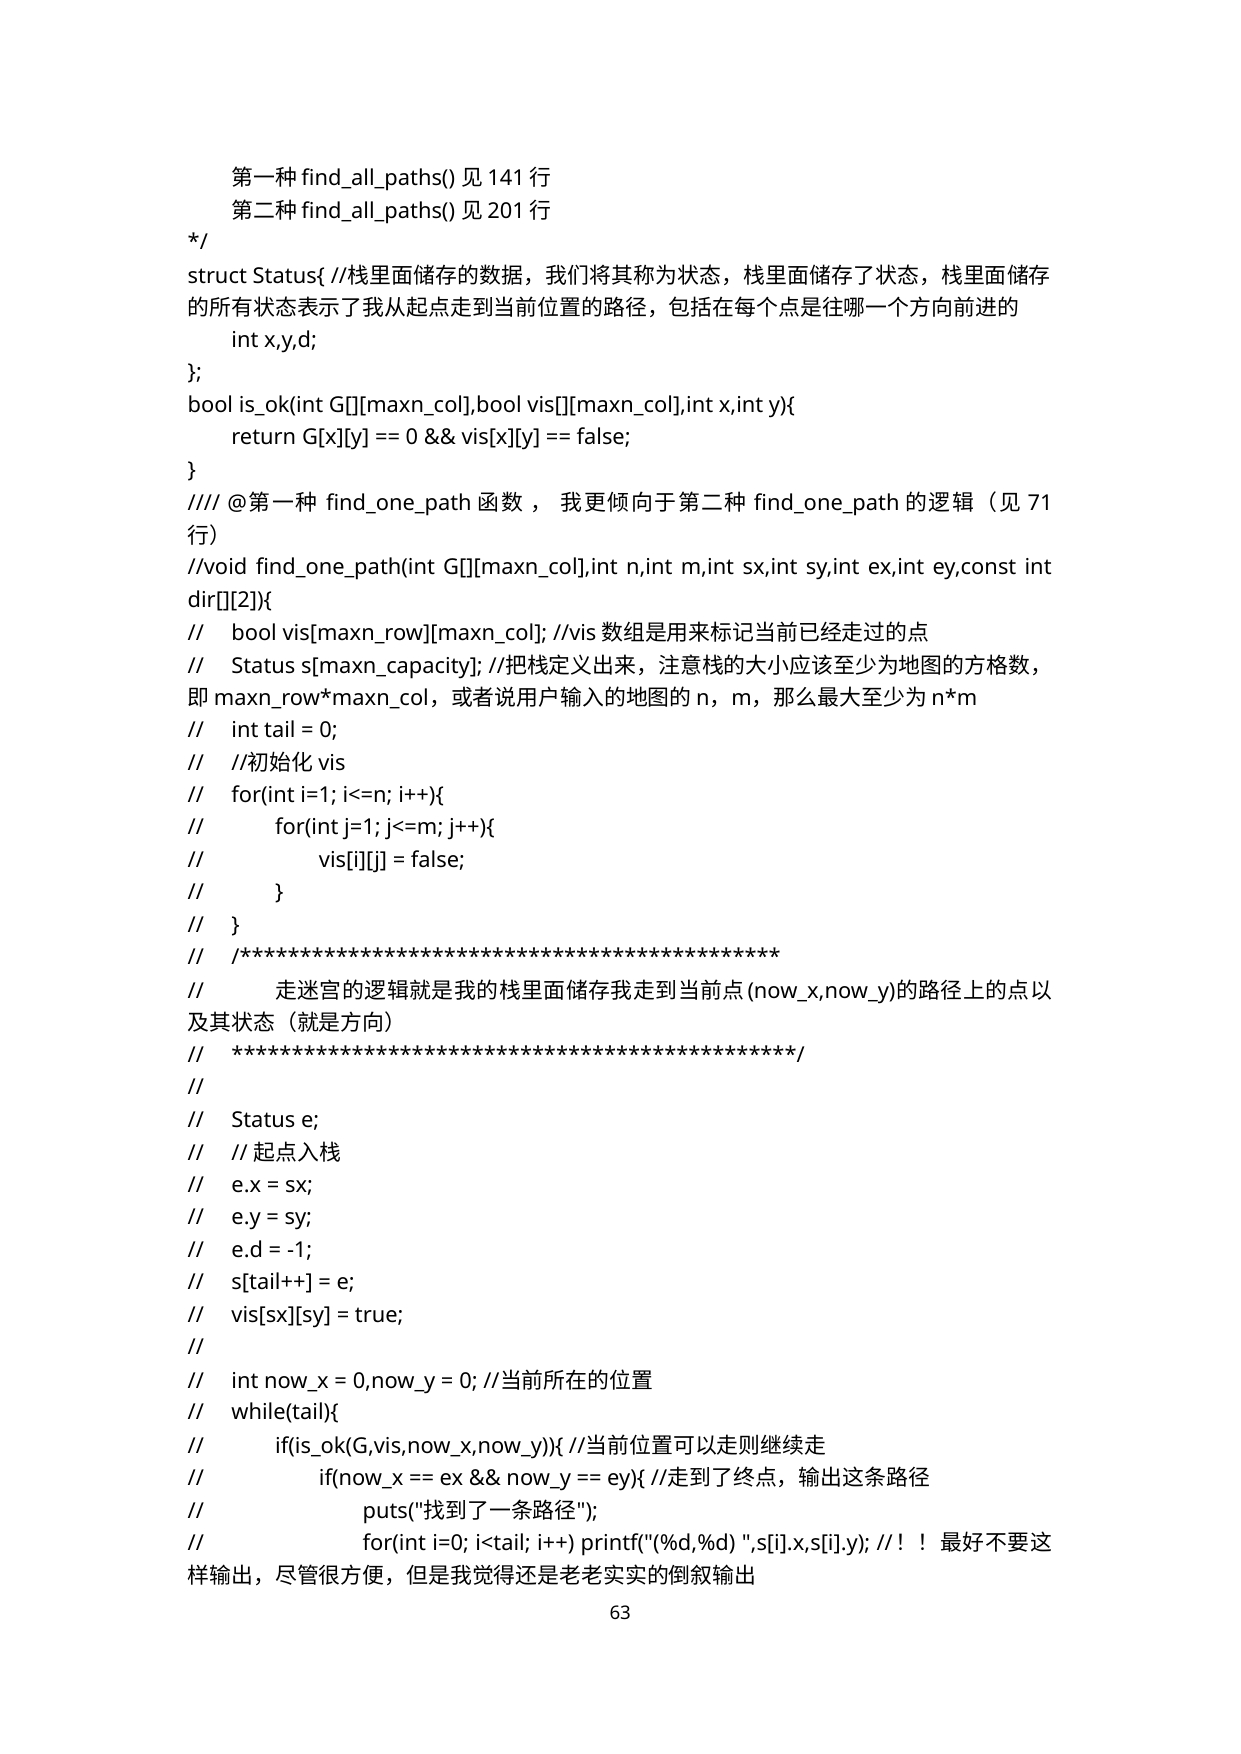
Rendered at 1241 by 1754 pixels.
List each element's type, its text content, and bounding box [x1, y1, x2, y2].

text // vis[sx][sy] = true; [187, 1297, 1053, 1330]
text // } [187, 907, 1053, 940]
text // /********************************************* [187, 940, 1053, 972]
text */ [187, 225, 1053, 257]
text //void find_one_path(int G[][maxn_col],int n,int m,int sx,int sy,int ex,int ey,const int dir[][2]){ [187, 550, 1053, 615]
text //// @第一种 find_one_path函数 ， 我更倾向于第二种find_one_path的逻辑（见71行） [187, 485, 1053, 550]
text // for(int i=1; i<=n; i++){ [187, 777, 1053, 810]
text struct Status{ //栈里面储存的数据，我们将其称为状态，栈里面储存了状态，栈里面储存的所有状态表示了我从起点走到当前位置的路径，包括在每个点是往哪一个方向前进的 [187, 257, 1053, 322]
text // 走迷宫的逻辑就是我的栈里面储存我走到当前点(now_x,now_y)的路径上的点以及其状态（就是方向） [187, 972, 1053, 1037]
text // bool vis[maxn_row][maxn_col]; //vis数组是用来标记当前已经走过的点 [187, 615, 1053, 647]
text // e.x = sx; [187, 1167, 1053, 1200]
text // //初始化 vis [187, 745, 1053, 777]
text // Status s[maxn_capacity]; //把栈定义出来，注意栈的大小应该至少为地图的方格数，即maxn_row*maxn_col，或者说用户输入的地图的n，m，那么最大至少为n*m [187, 647, 1053, 712]
text // e.y = sy; [187, 1200, 1053, 1232]
text // [187, 1070, 1053, 1102]
text int x,y,d; [187, 322, 1053, 355]
text // ***********************************************/ [187, 1037, 1053, 1070]
text 第二种find_all_paths() 见201行 [187, 192, 1053, 225]
text // s[tail++] = e; [187, 1265, 1053, 1297]
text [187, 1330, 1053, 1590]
text // // 起点入栈 [187, 1135, 1053, 1167]
text // for(int j=1; j<=m; j++){ [187, 810, 1053, 842]
text } [187, 452, 1053, 485]
text }; [187, 355, 1053, 387]
text 第一种find_all_paths() 见141行 [187, 160, 1053, 192]
text // Status e; [187, 1102, 1053, 1135]
text return G[x][y] == 0 && vis[x][y] == false; [187, 420, 1053, 452]
text bool is_ok(int G[][maxn_col],bool vis[][maxn_col],int x,int y){ [187, 387, 1053, 420]
text // int tail = 0; [187, 712, 1053, 745]
text // vis[i][j] = false; [187, 842, 1053, 875]
text // e.d = -1; [187, 1232, 1053, 1265]
text // } [187, 875, 1053, 907]
